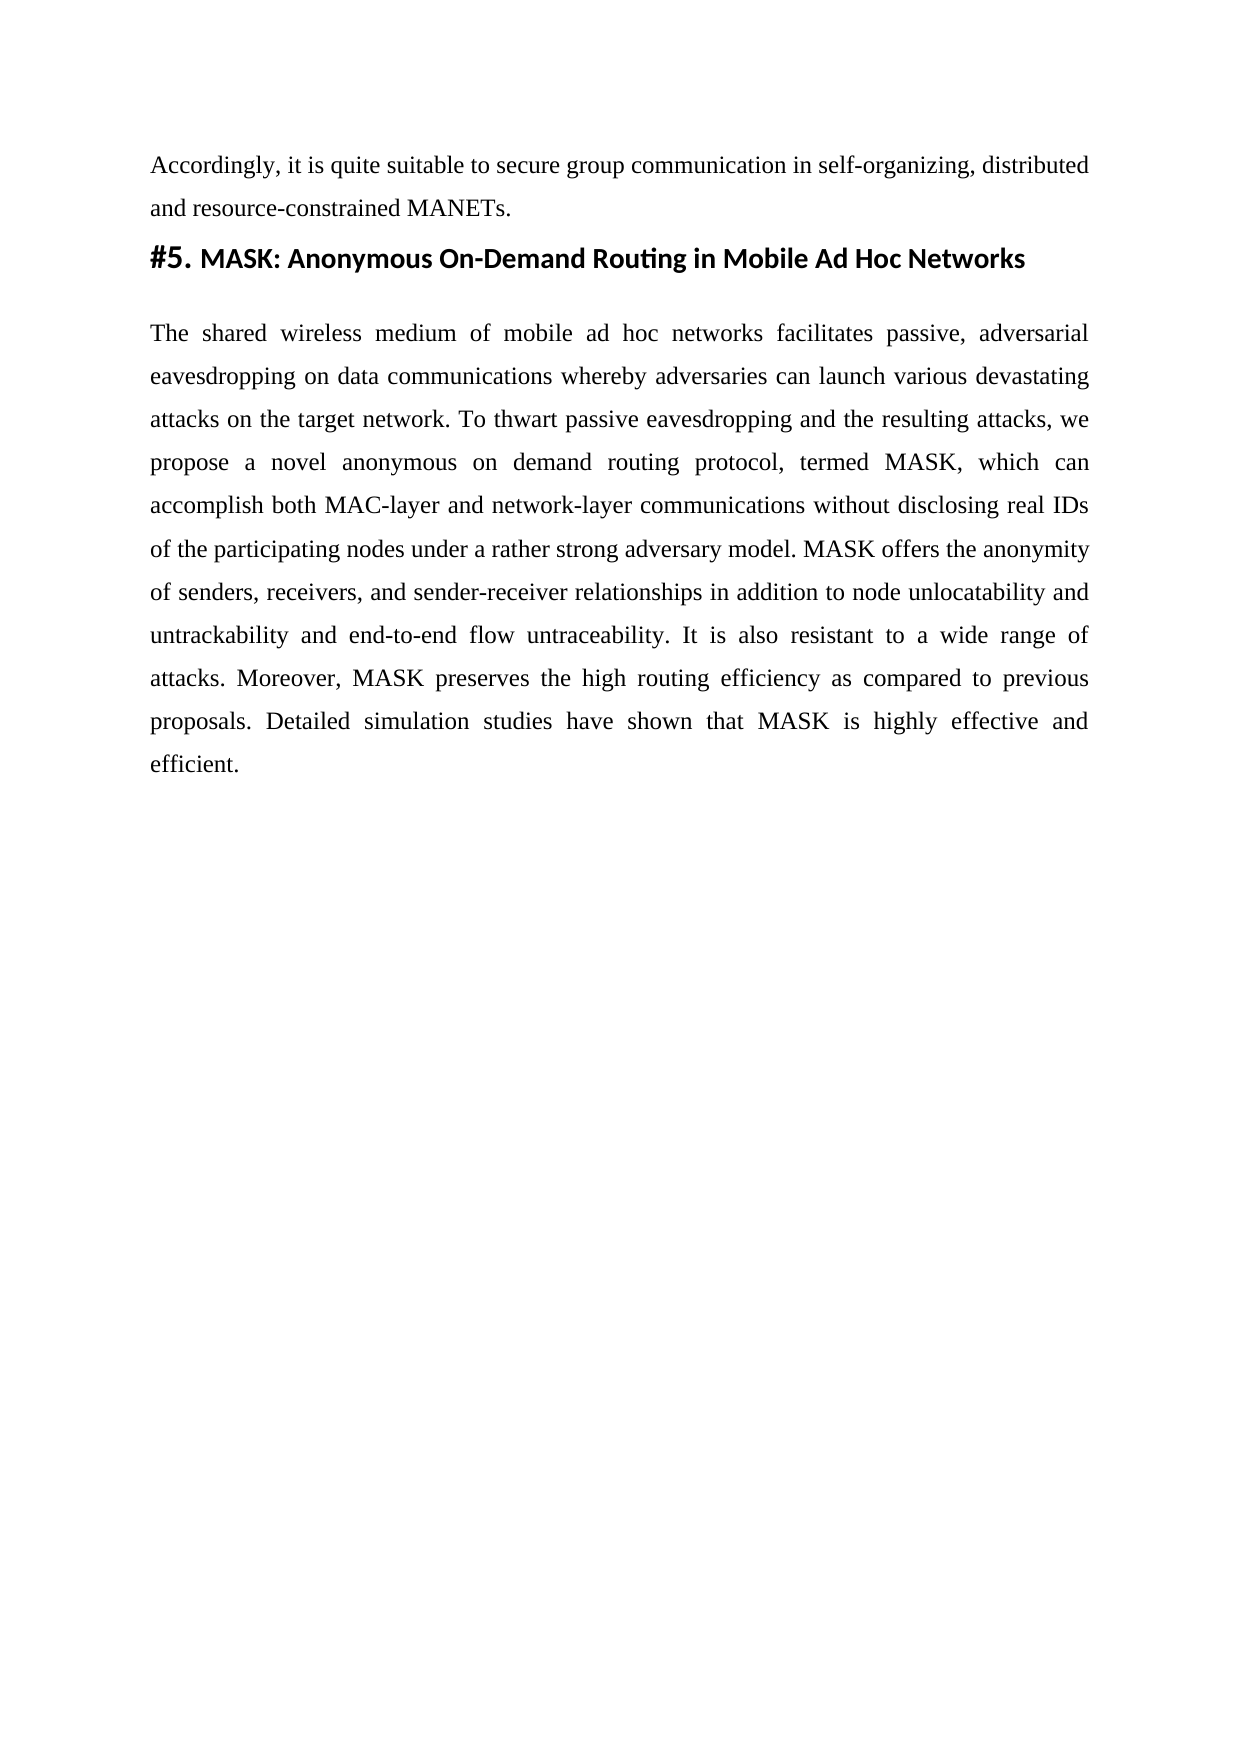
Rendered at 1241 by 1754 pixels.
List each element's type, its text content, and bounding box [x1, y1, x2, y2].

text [150, 150, 1090, 222]
text #5. MASK: Anonymous On-Demand Routing in Mobile Ad Hoc Networks [150, 236, 1090, 277]
text The shared wireless medium of mobile ad hoc networks facilitates passive, adversarial eavesdropping on data communications whereby adversaries can launch various devastating attacks on the target network. To thwart passive eavesdropping and the resulting attacks, we propose a novel anonymous on demand routing protocol, termed MASK, which can accomplish both MAC-layer and network-layer communications without disclosing real IDs of the participating nodes under a rather strong adversary model. MASK offers the anonymity of senders, receivers, and sender-receiver relationships in addition to node unlocatability and untrackability and end-to-end flow untraceability. It is also resistant to a wide range of attacks. Moreover, MASK preserves the high routing efficiency as compared to previous proposals. Detailed simulation studies have shown that MASK is highly effective and efficient. [150, 318, 1090, 778]
